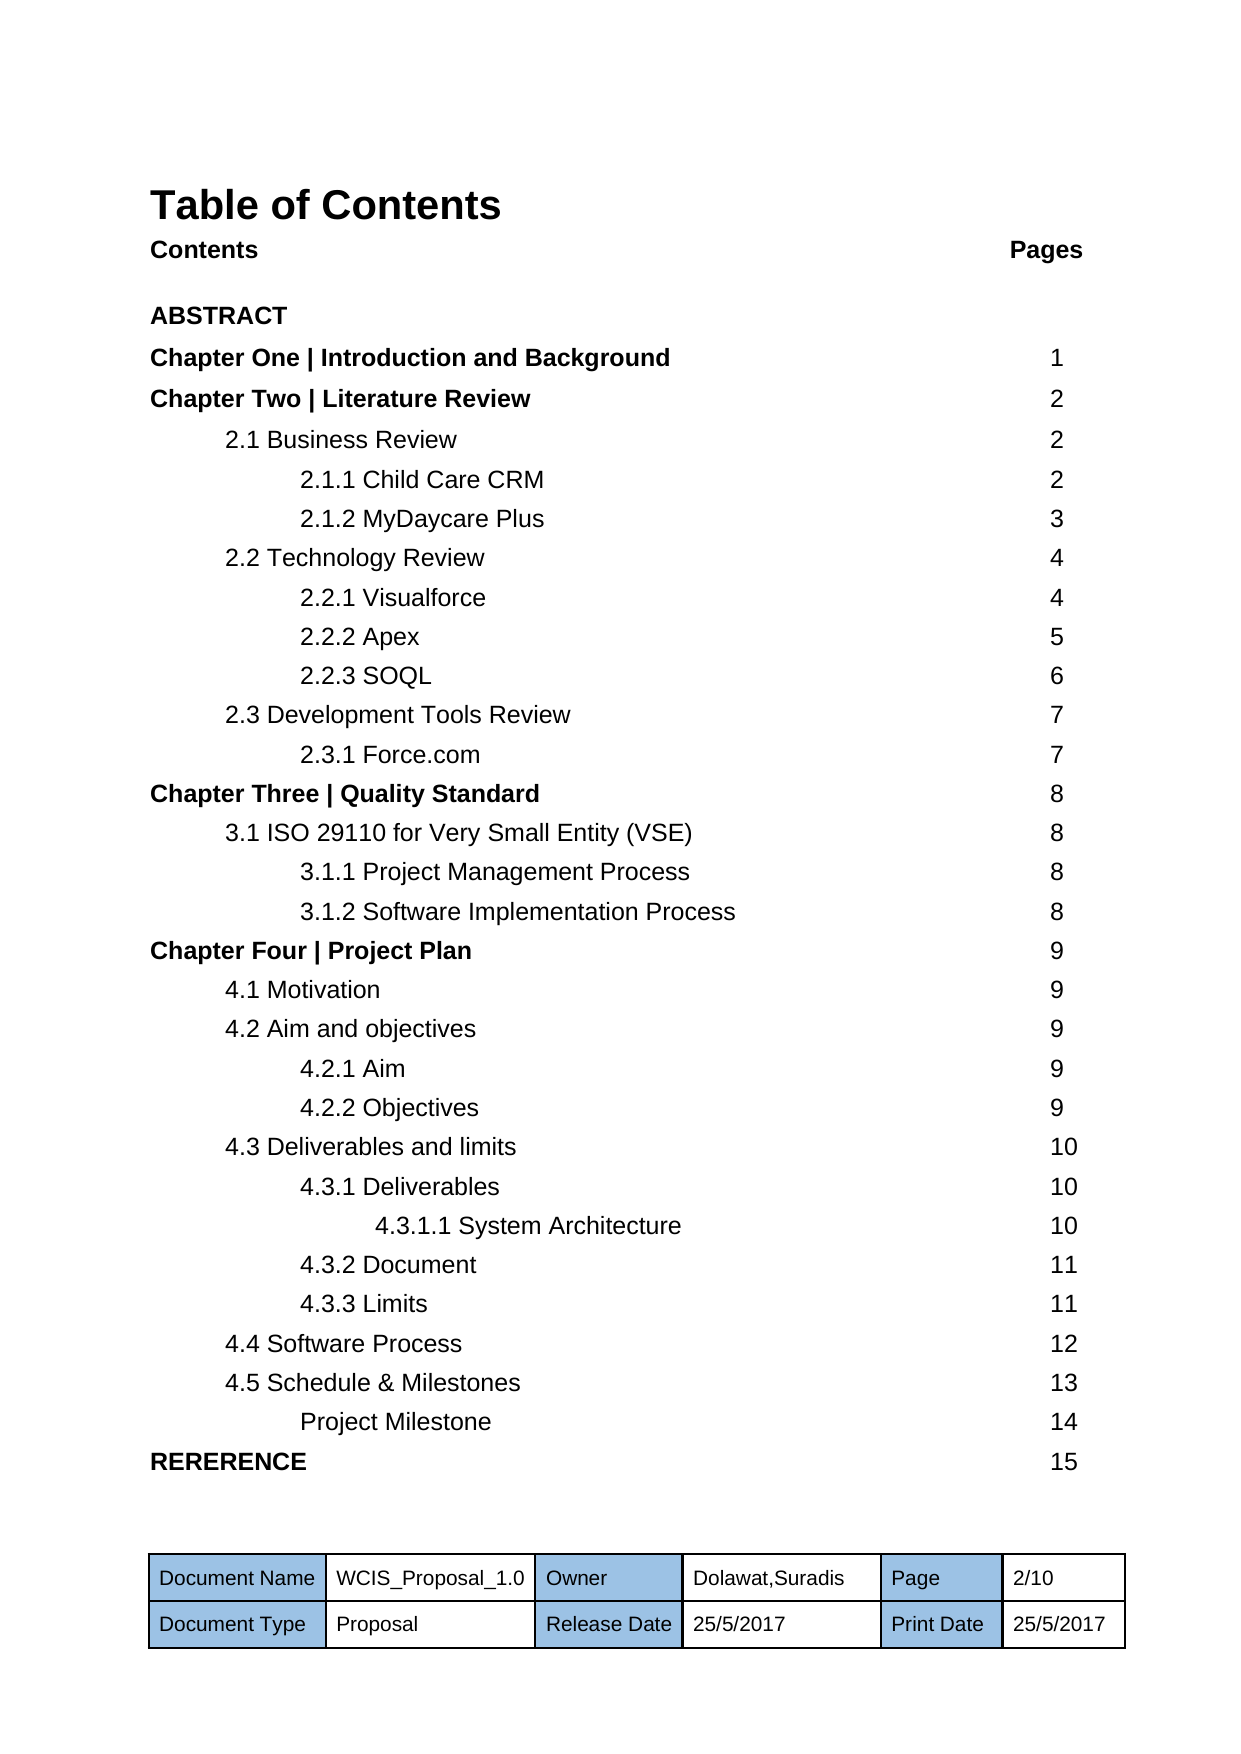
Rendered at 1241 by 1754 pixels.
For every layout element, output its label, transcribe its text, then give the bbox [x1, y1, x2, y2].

text 4.3 Deliverables and limits 10 [150, 1132, 1090, 1161]
text Table of Contents [150, 180, 1090, 228]
text 3.1 ISO 29110 for Very Small Entity (VSE) 8 [150, 818, 1090, 847]
text Chapter Two | Literature Review 2 [150, 384, 1090, 413]
text 2.2.2 Apex 5 [225, 622, 1090, 651]
text 4.2.1 Aim 9 [225, 1054, 1090, 1082]
text 2.1.1 Child Care CRM 2 [225, 465, 1090, 493]
text 4.3.2 Document 11 [225, 1250, 1090, 1279]
text 2.2.3 SOQL 6 [225, 661, 1090, 690]
text 2.3.1 Force.com 7 [225, 739, 1090, 768]
text Project Milestone 14 [225, 1407, 1090, 1436]
text 4.3.1.1 System Architecture 10 [300, 1211, 1090, 1239]
text 4.3.3 Limits 11 [225, 1289, 1090, 1318]
text 4.2.2 Objectives 9 [225, 1093, 1090, 1122]
text 2.2.1 Visualforce 4 [225, 582, 1090, 611]
text Chapter One | Introduction and Background 1 [150, 343, 1090, 371]
text 2.1 Business Review 2 [150, 425, 1090, 454]
text 3.1.2 Software Implementation Process 8 [225, 897, 1090, 925]
text 2.1.2 MyDaycare Plus 3 [225, 504, 1090, 533]
text 4.1 Motivation 9 [150, 975, 1090, 1004]
text Chapter Four | Project Plan 9 [150, 936, 1090, 965]
text 4.3.1 Deliverables 10 [225, 1172, 1090, 1200]
text 2.3 Development Tools Review 7 [150, 700, 1090, 729]
text 3.1.1 Project Management Process 8 [225, 857, 1090, 886]
text Contents Pages [150, 235, 1090, 264]
text 2.2 Technology Review 4 [150, 543, 1090, 572]
text Chapter Three | Quality Standard 8 [150, 779, 1090, 808]
text RERERENCE 15 [150, 1446, 1090, 1475]
text 4.4 Software Process 12 [150, 1329, 1090, 1357]
text 4.2 Aim and objectives 9 [150, 1014, 1090, 1043]
text 4.5 Schedule & Milestones 13 [150, 1368, 1090, 1397]
text ABSTRACT [150, 301, 1090, 330]
